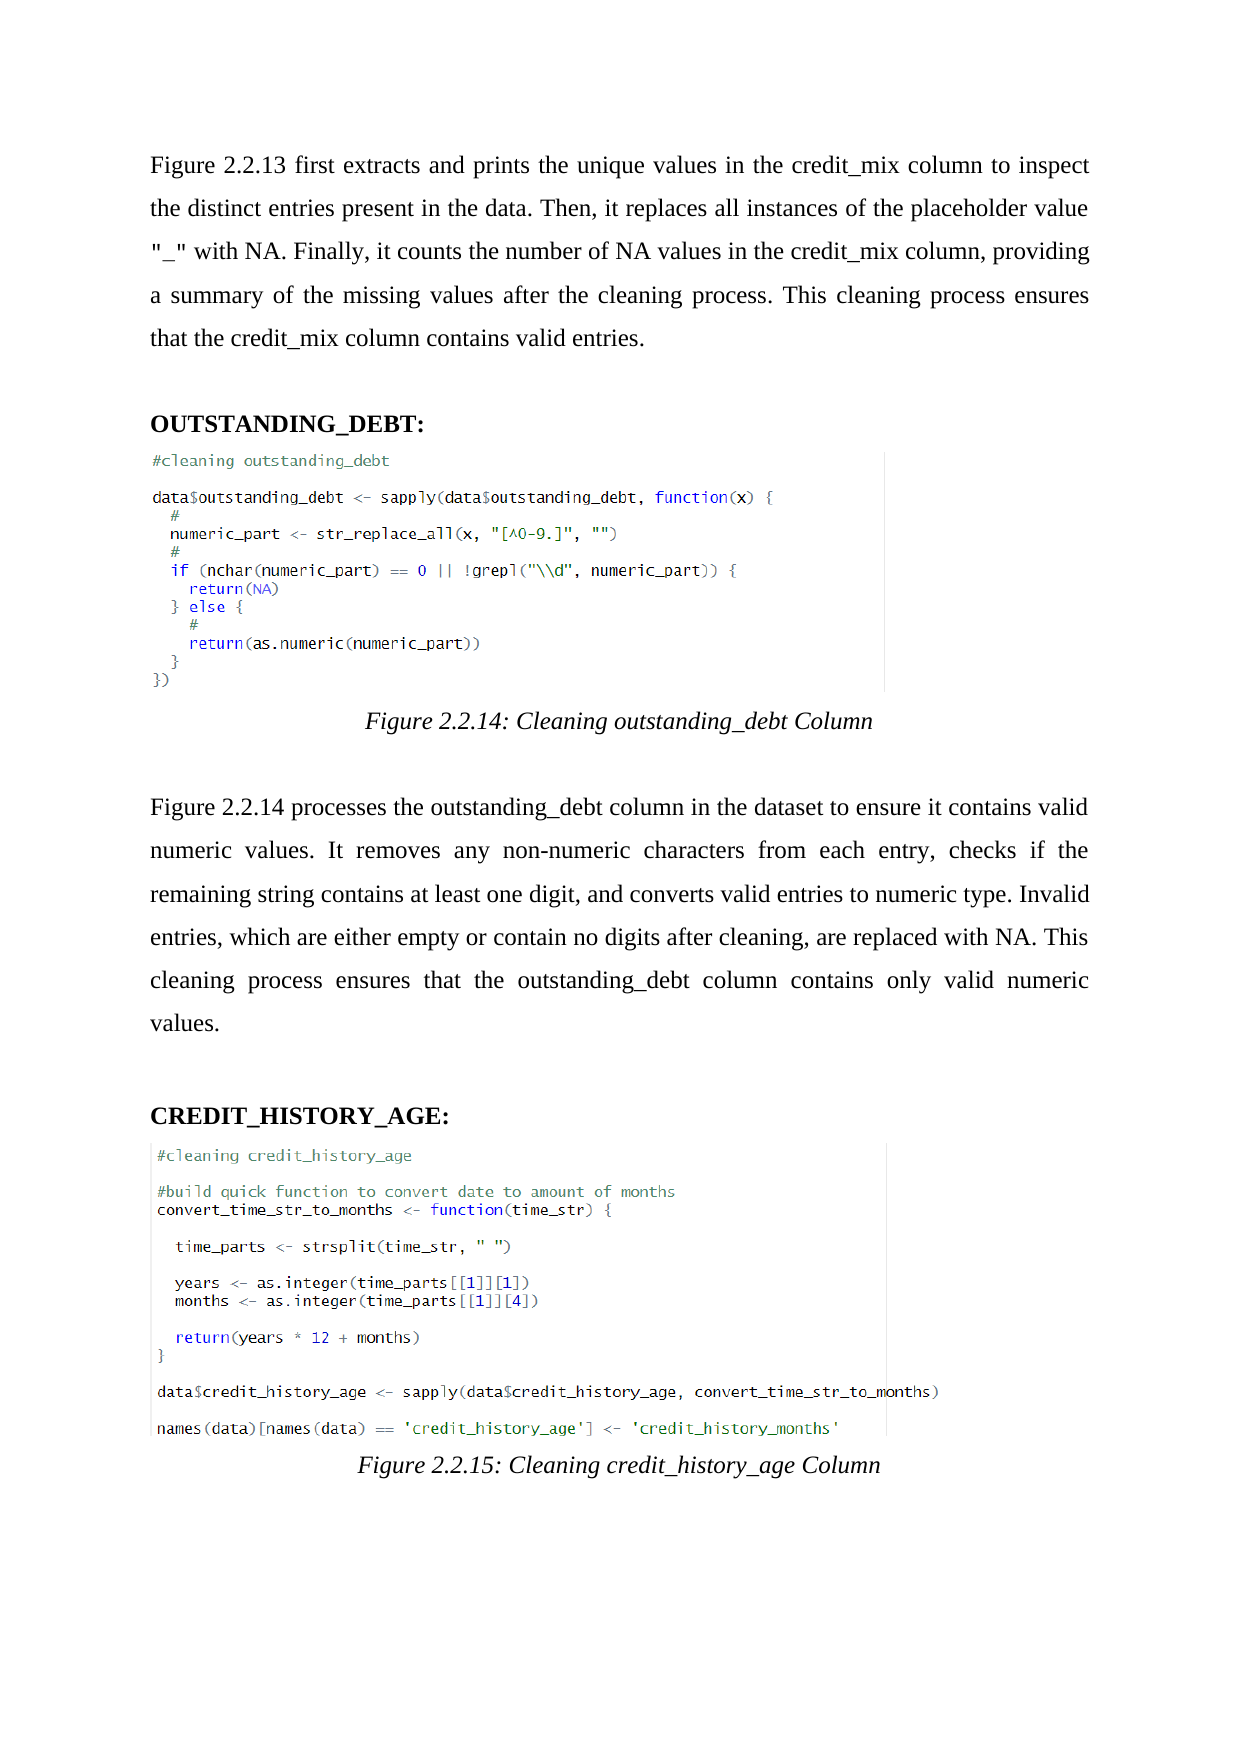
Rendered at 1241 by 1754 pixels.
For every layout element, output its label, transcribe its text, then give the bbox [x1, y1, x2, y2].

picture [150, 1143, 1091, 1436]
text Figure 2.2.14 processes the outstanding_debt column in the dataset to ensure it contains valid numeric values. It removes any non-numeric characters from each entry, checks if the remaining string contains at least one digit, and converts valid entries to numeric type. Invalid entries, which are either empty or contain no digits after cleaning, are replaced with NA. This cleaning process ensures that the outstanding_debt column contains only valid numeric values. [150, 792, 1090, 1037]
text Figure 2.2.14: Cleaning outstanding_debt Column [150, 706, 1090, 735]
text CREDIT_HISTORY_AGE: [150, 1101, 1090, 1129]
text OUTSTANDING_DEBT: [150, 409, 1090, 438]
picture [150, 452, 1091, 692]
text Figure 2.2.15: Cleaning credit_history_age Column [150, 1450, 1090, 1479]
text Figure 2.2.13 first extracts and prints the unique values in the credit_mix column to inspect the distinct entries present in the data. Then, it replaces all instances of the placeholder value "_" with NA. Finally, it counts the number of NA values in the credit_mix column, providing a summary of the missing values after the cleaning process. This cleaning process ensures that the credit_mix column contains valid entries. [150, 150, 1090, 352]
